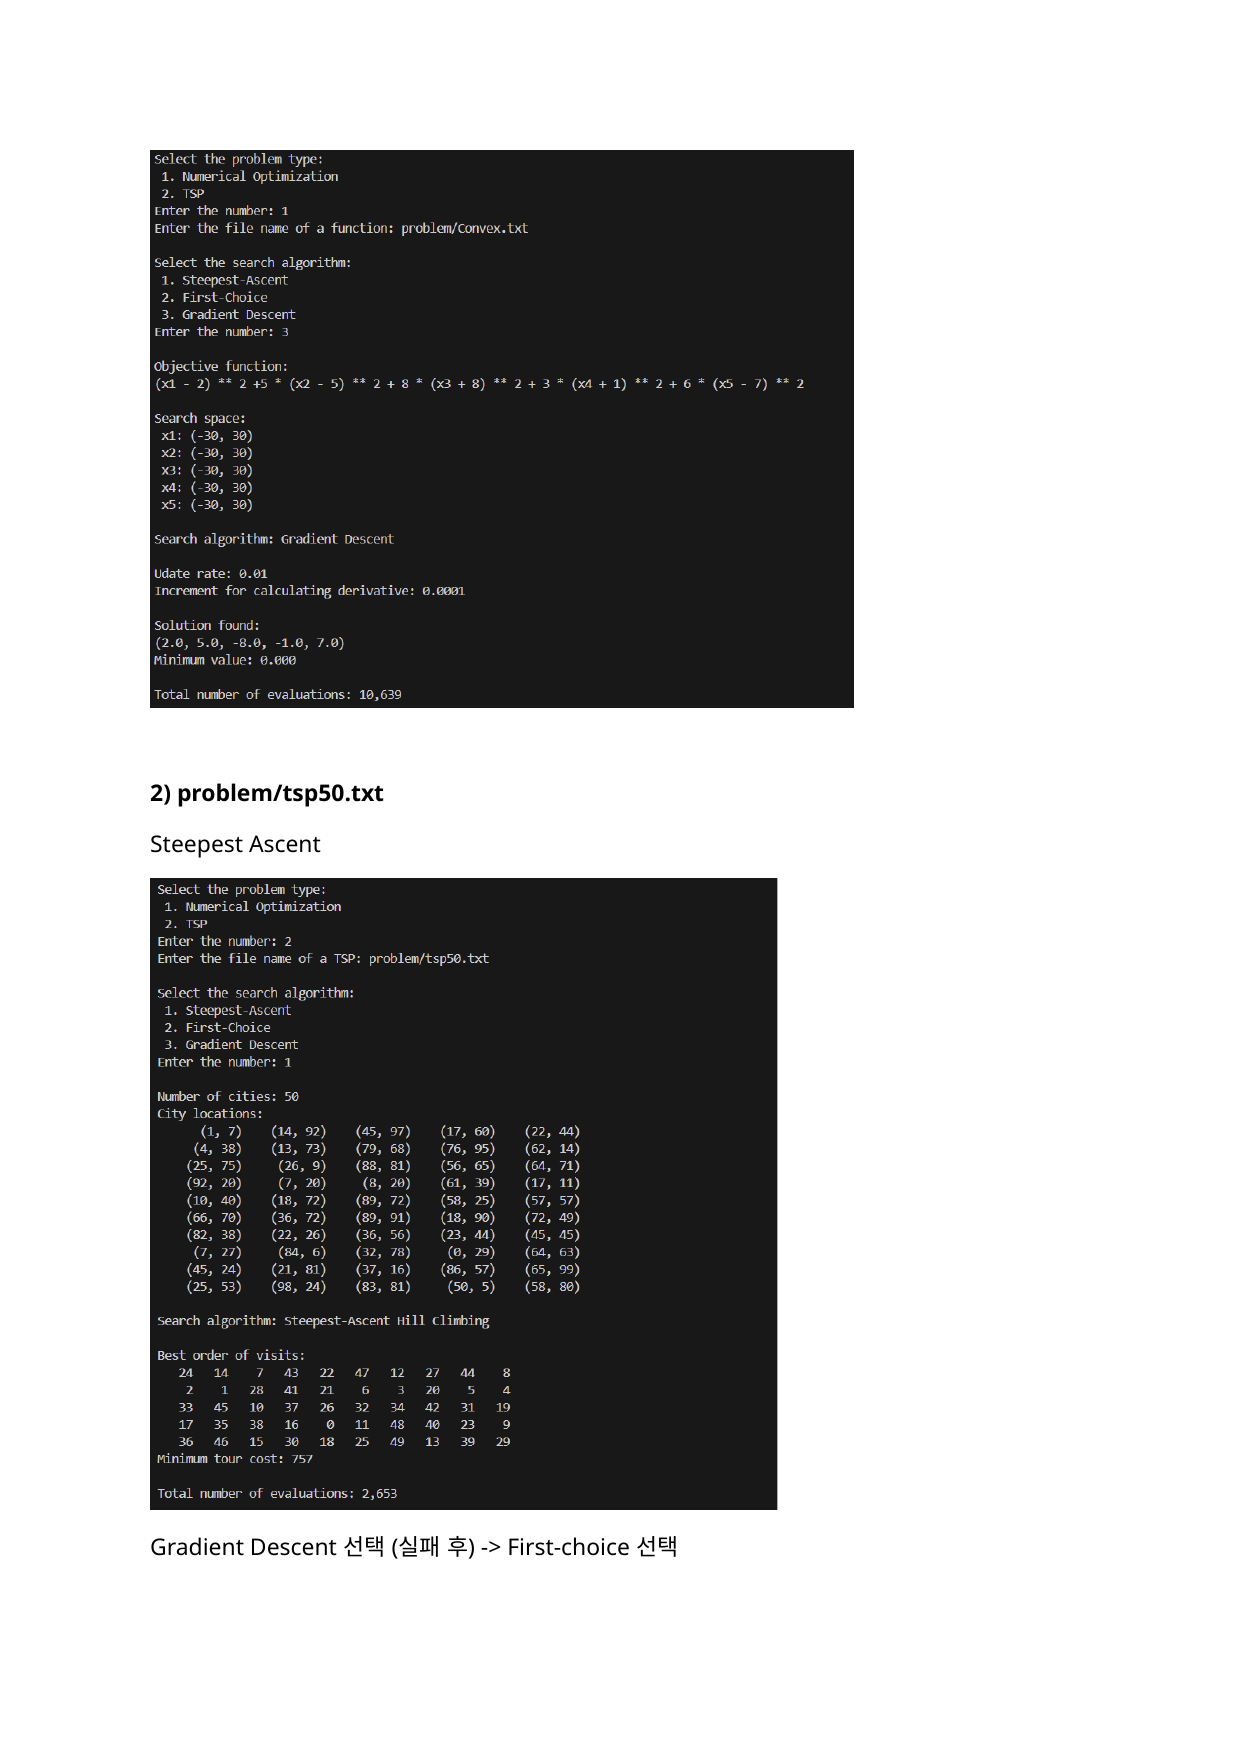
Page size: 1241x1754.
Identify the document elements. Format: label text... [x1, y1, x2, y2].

text Steepest Ascent [150, 828, 1090, 859]
picture [150, 878, 778, 1510]
picture [150, 150, 854, 708]
text 2) problem/tsp50.txt [150, 777, 1090, 808]
text Gradient Descent 선택 (실패 후) -> First-choice 선택 [150, 1528, 1090, 1562]
